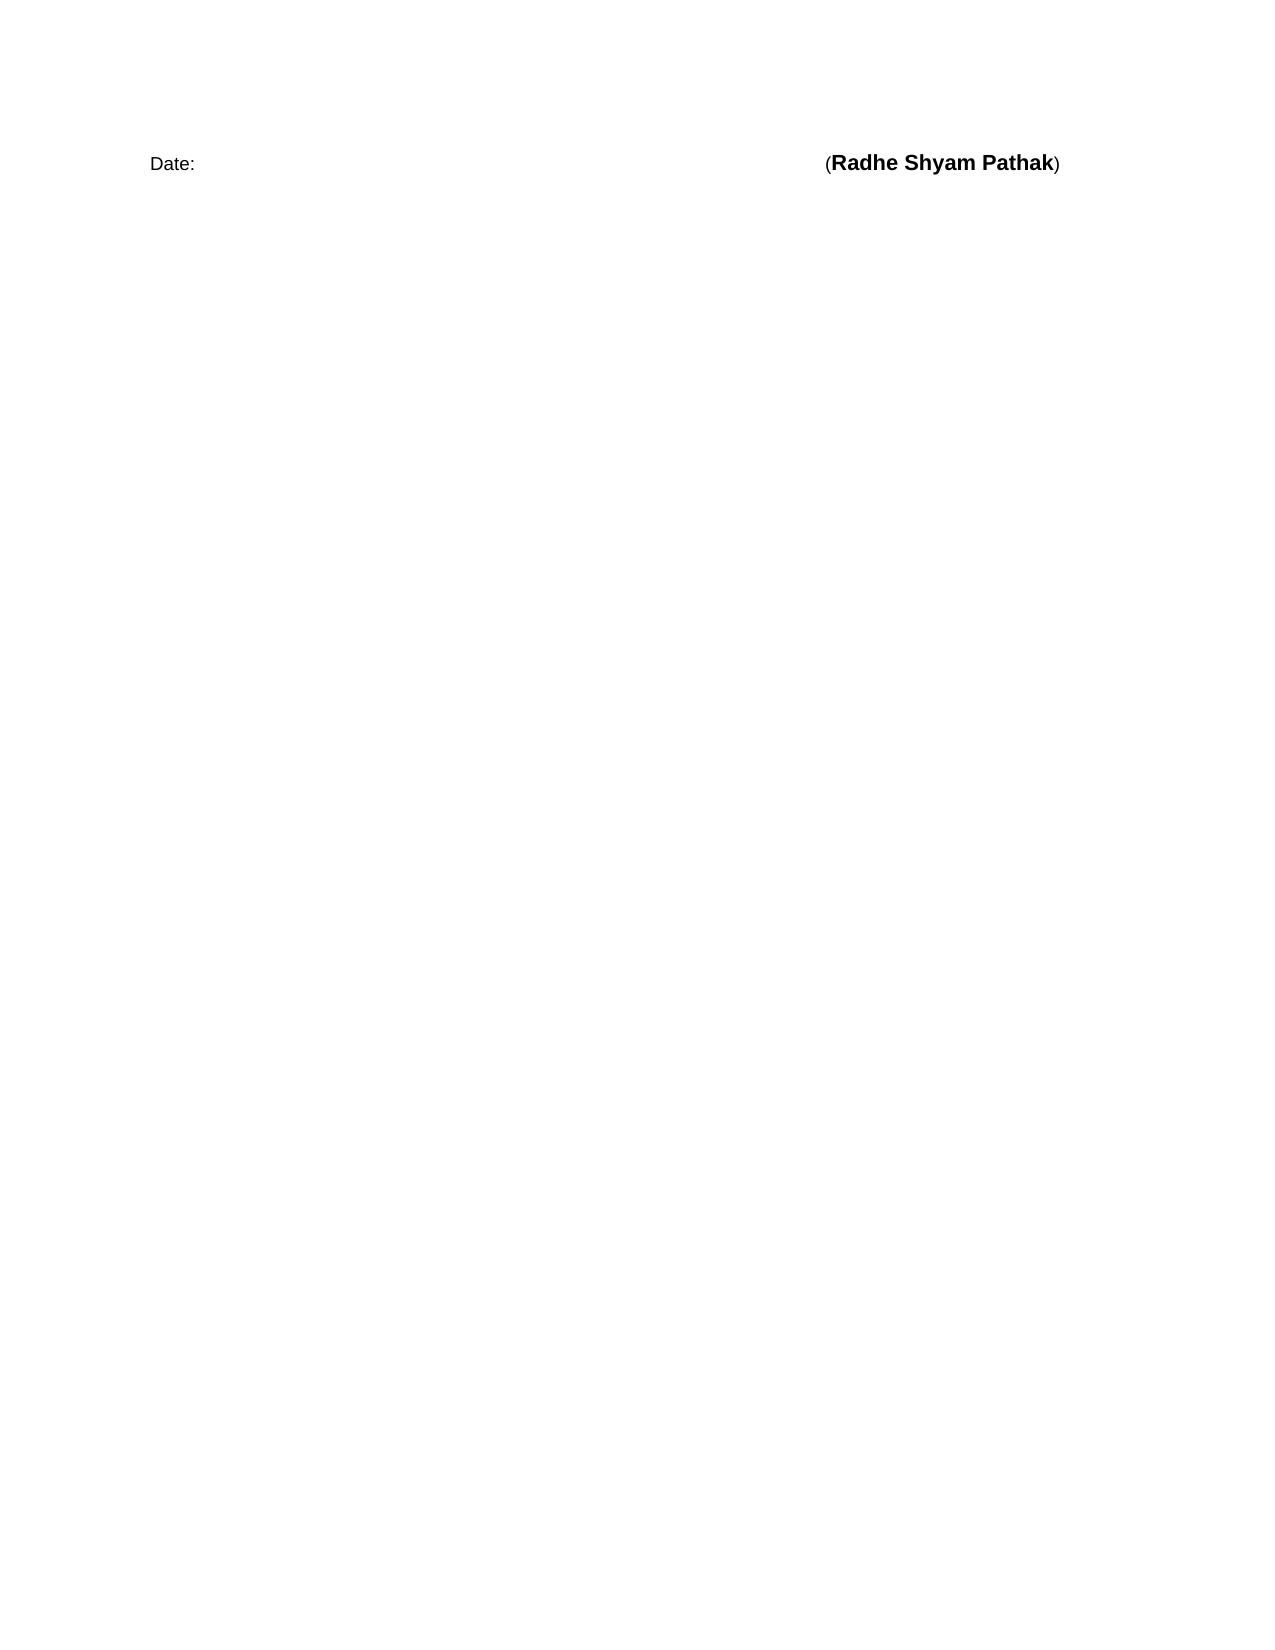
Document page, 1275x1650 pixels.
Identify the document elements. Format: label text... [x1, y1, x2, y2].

text Date: (Radhe Shyam Pathak) [150, 150, 1125, 175]
